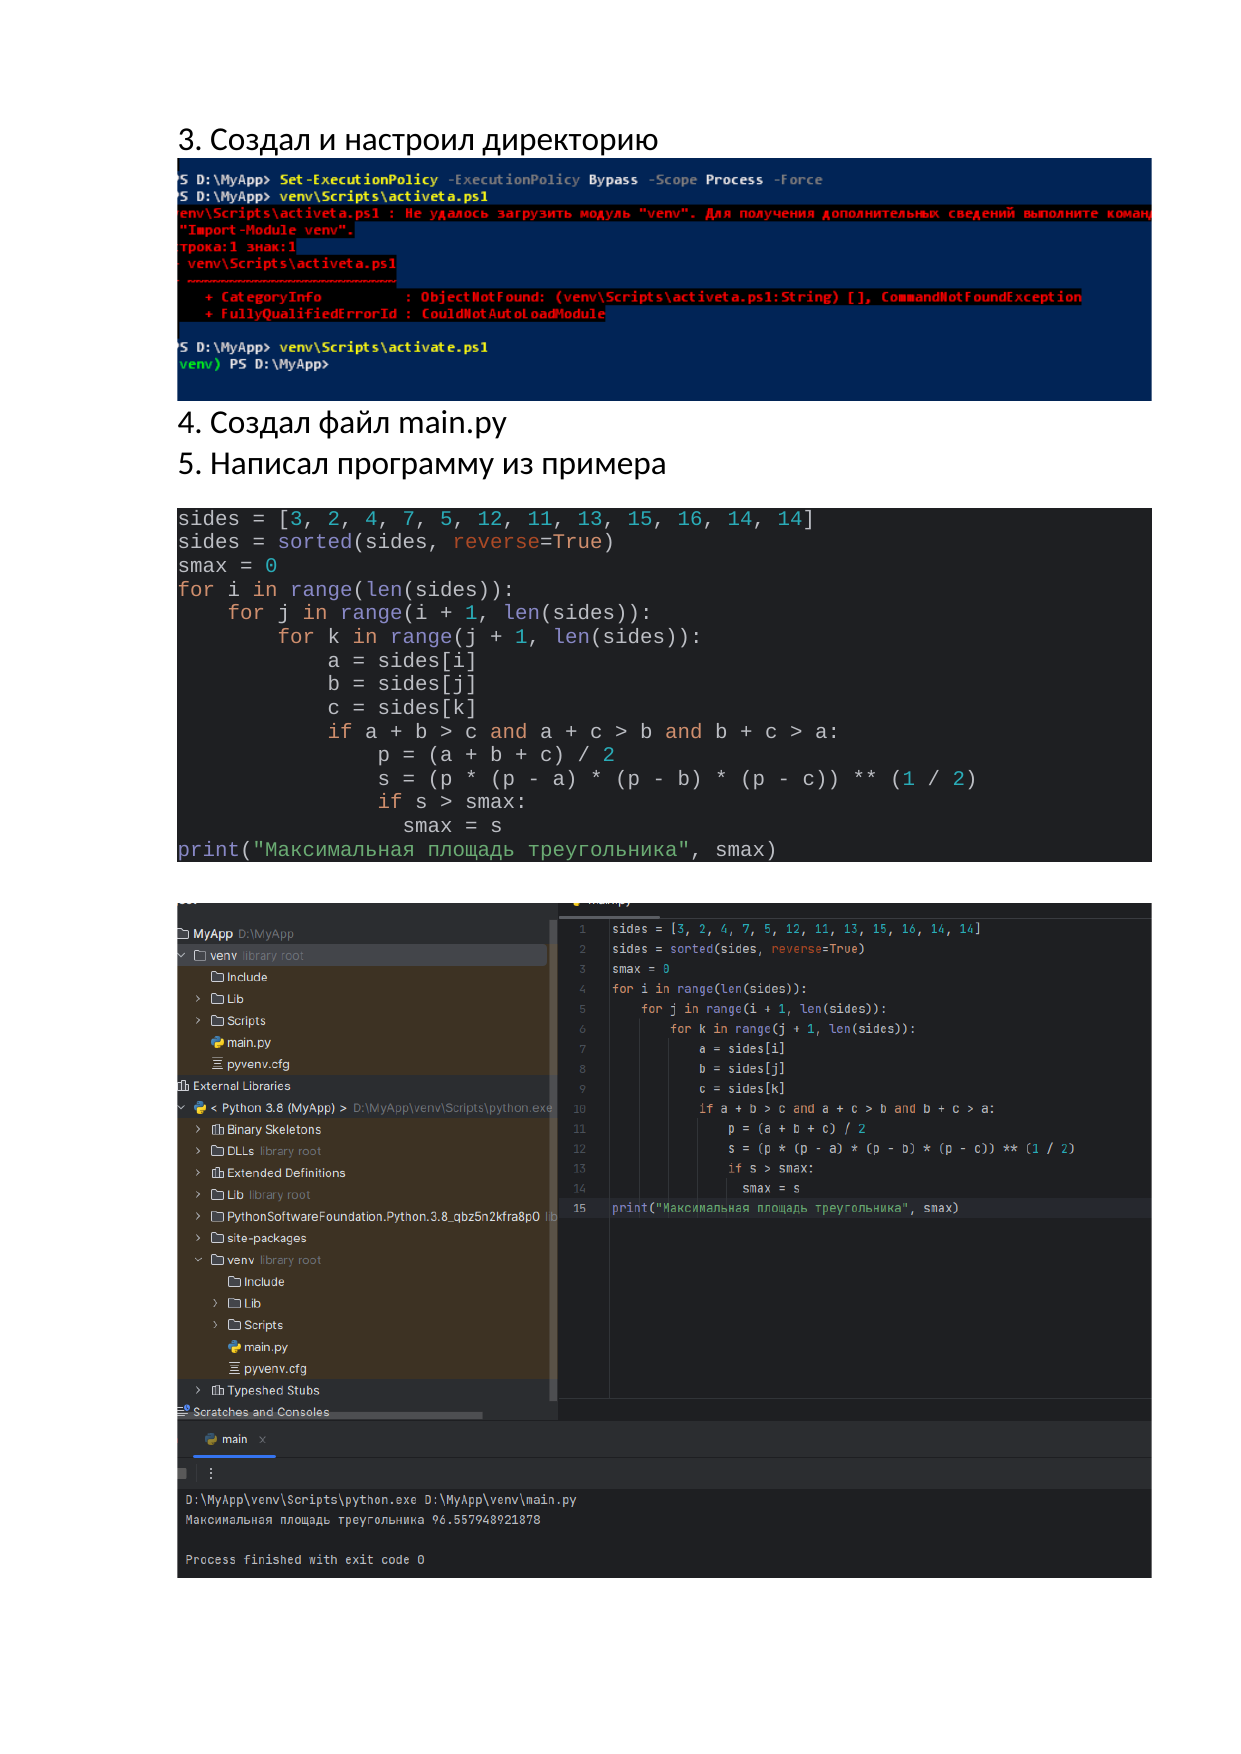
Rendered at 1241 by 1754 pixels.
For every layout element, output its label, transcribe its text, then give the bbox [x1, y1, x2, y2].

list Создал и настроил директорию [177, 118, 1152, 158]
list Создал файл main.py [177, 401, 1152, 442]
picture [177, 158, 1152, 401]
list Написал программу из примера [177, 442, 1152, 508]
text sides = [3, 2, 4, 7, 5, 12, 11, 13, 15, 16, 14, 14] sides = sorted(sides, reverse=True) smax = 0 for i in range(len(sides)): for j in range(i + 1, len(sides)): for k in range(j + 1, len(sides)): a = sides[i] b = sides[j] c = sides[k] if a + b > c and a + c > b and b + c > a: p = (a + b + c) / 2 s = (p * (p - a) * (p - b) * (p - c)) ** (1 / 2) if s > smax: smax = s print("Максимальная площадь треугольника", smax) [177, 508, 1152, 862]
picture [177, 903, 1152, 1578]
